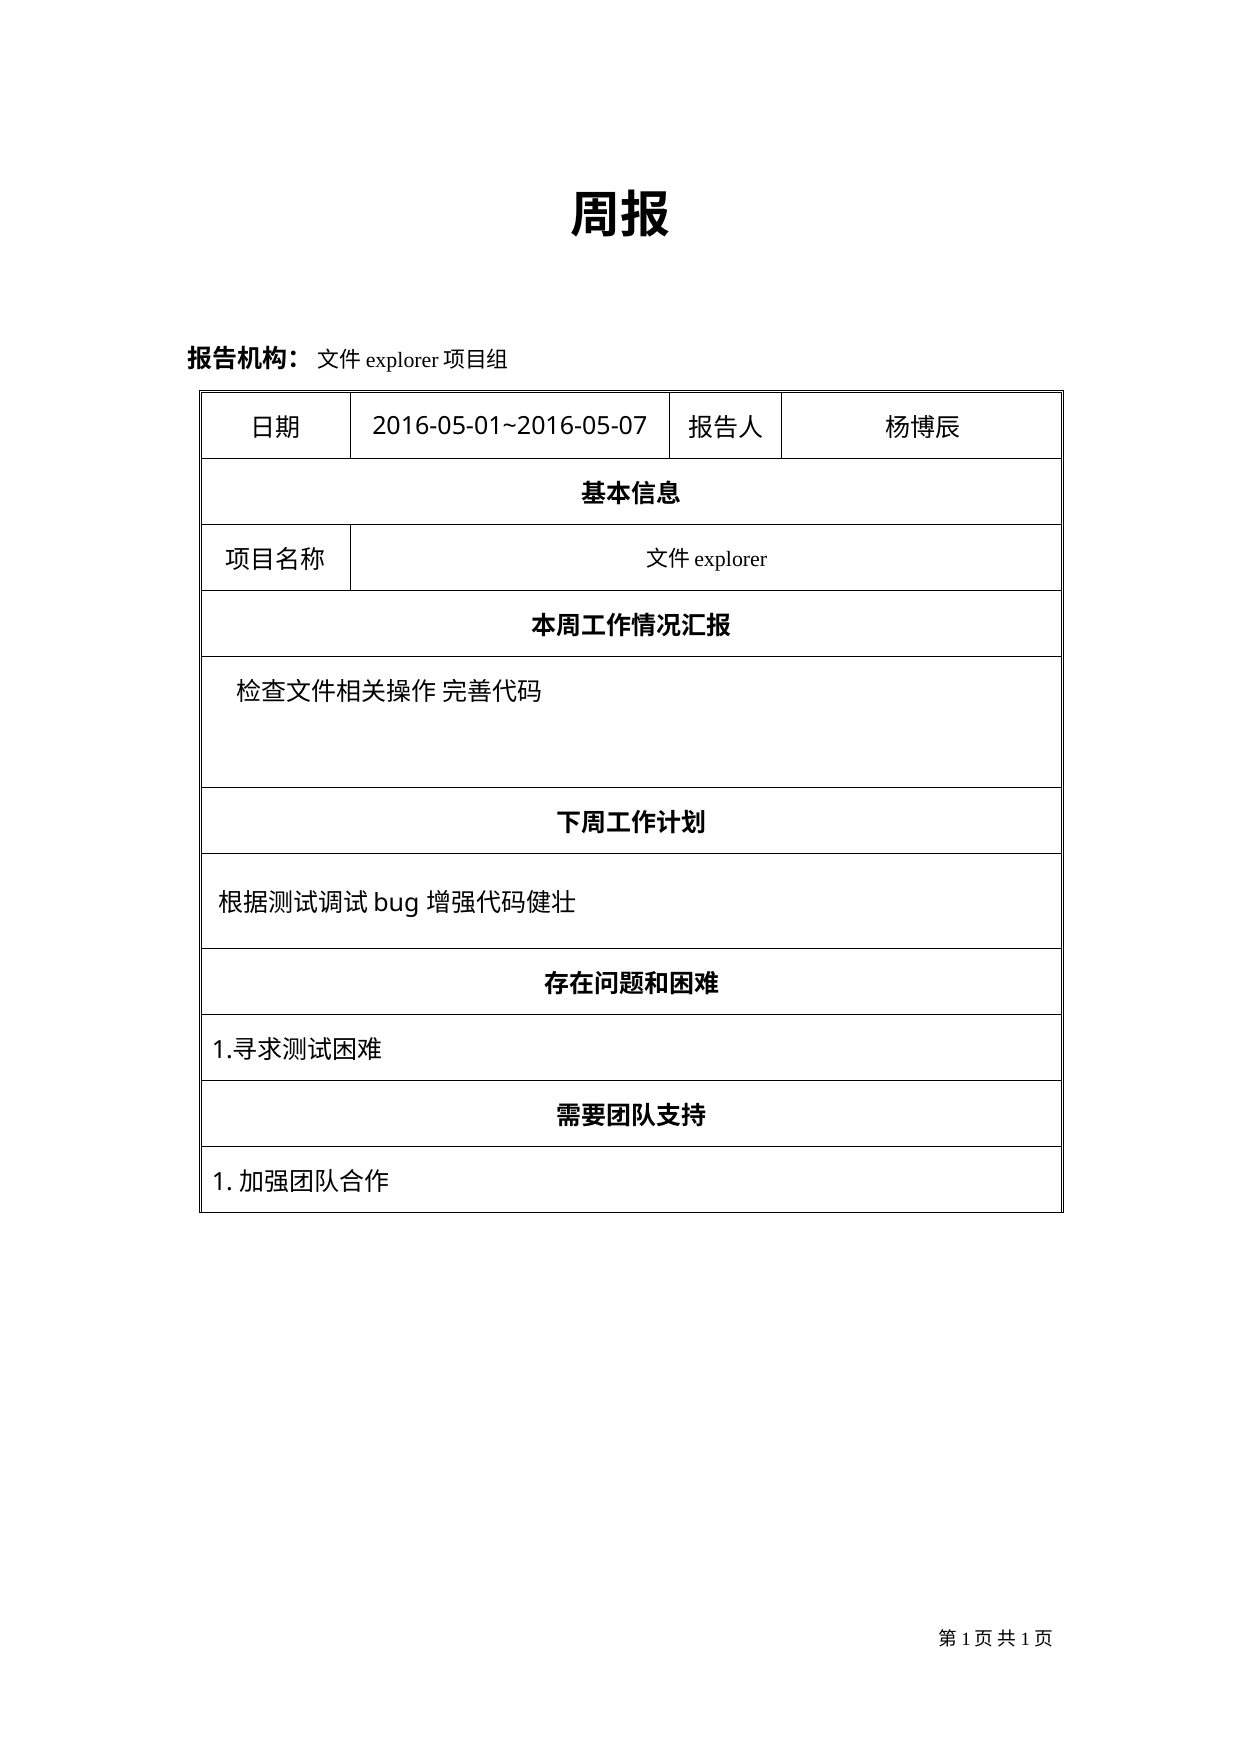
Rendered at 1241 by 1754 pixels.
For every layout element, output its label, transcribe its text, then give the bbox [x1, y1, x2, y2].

table_cell 需要团队支持 [202, 1081, 1061, 1146]
table_cell 下周工作计划 [202, 788, 1061, 853]
table_header 报告人 [670, 393, 781, 458]
table_cell 存在问题和困难 [202, 949, 1061, 1014]
text 周报 [187, 162, 1053, 259]
table_cell 项目名称 [202, 525, 350, 590]
table_header 2016-05-01~2016-05-07 [351, 393, 669, 458]
table_cell 1. 加强团队合作 [202, 1147, 1061, 1212]
text 报告机构： 文件explorer项目组 [187, 324, 1053, 389]
table_cell 基本信息 [202, 459, 1061, 524]
table_header 杨博辰 [782, 393, 1061, 458]
table_cell 寻求测试困难 [202, 1015, 1061, 1080]
table_header 日期 [202, 393, 350, 458]
table_cell 文件explorer [351, 525, 1061, 590]
table_cell 检查文件相关操作 完善代码 [202, 657, 1061, 787]
table_cell 本周工作情况汇报 [202, 591, 1061, 656]
table_cell 根据测试调试bug 增强代码健壮 [202, 854, 1061, 948]
